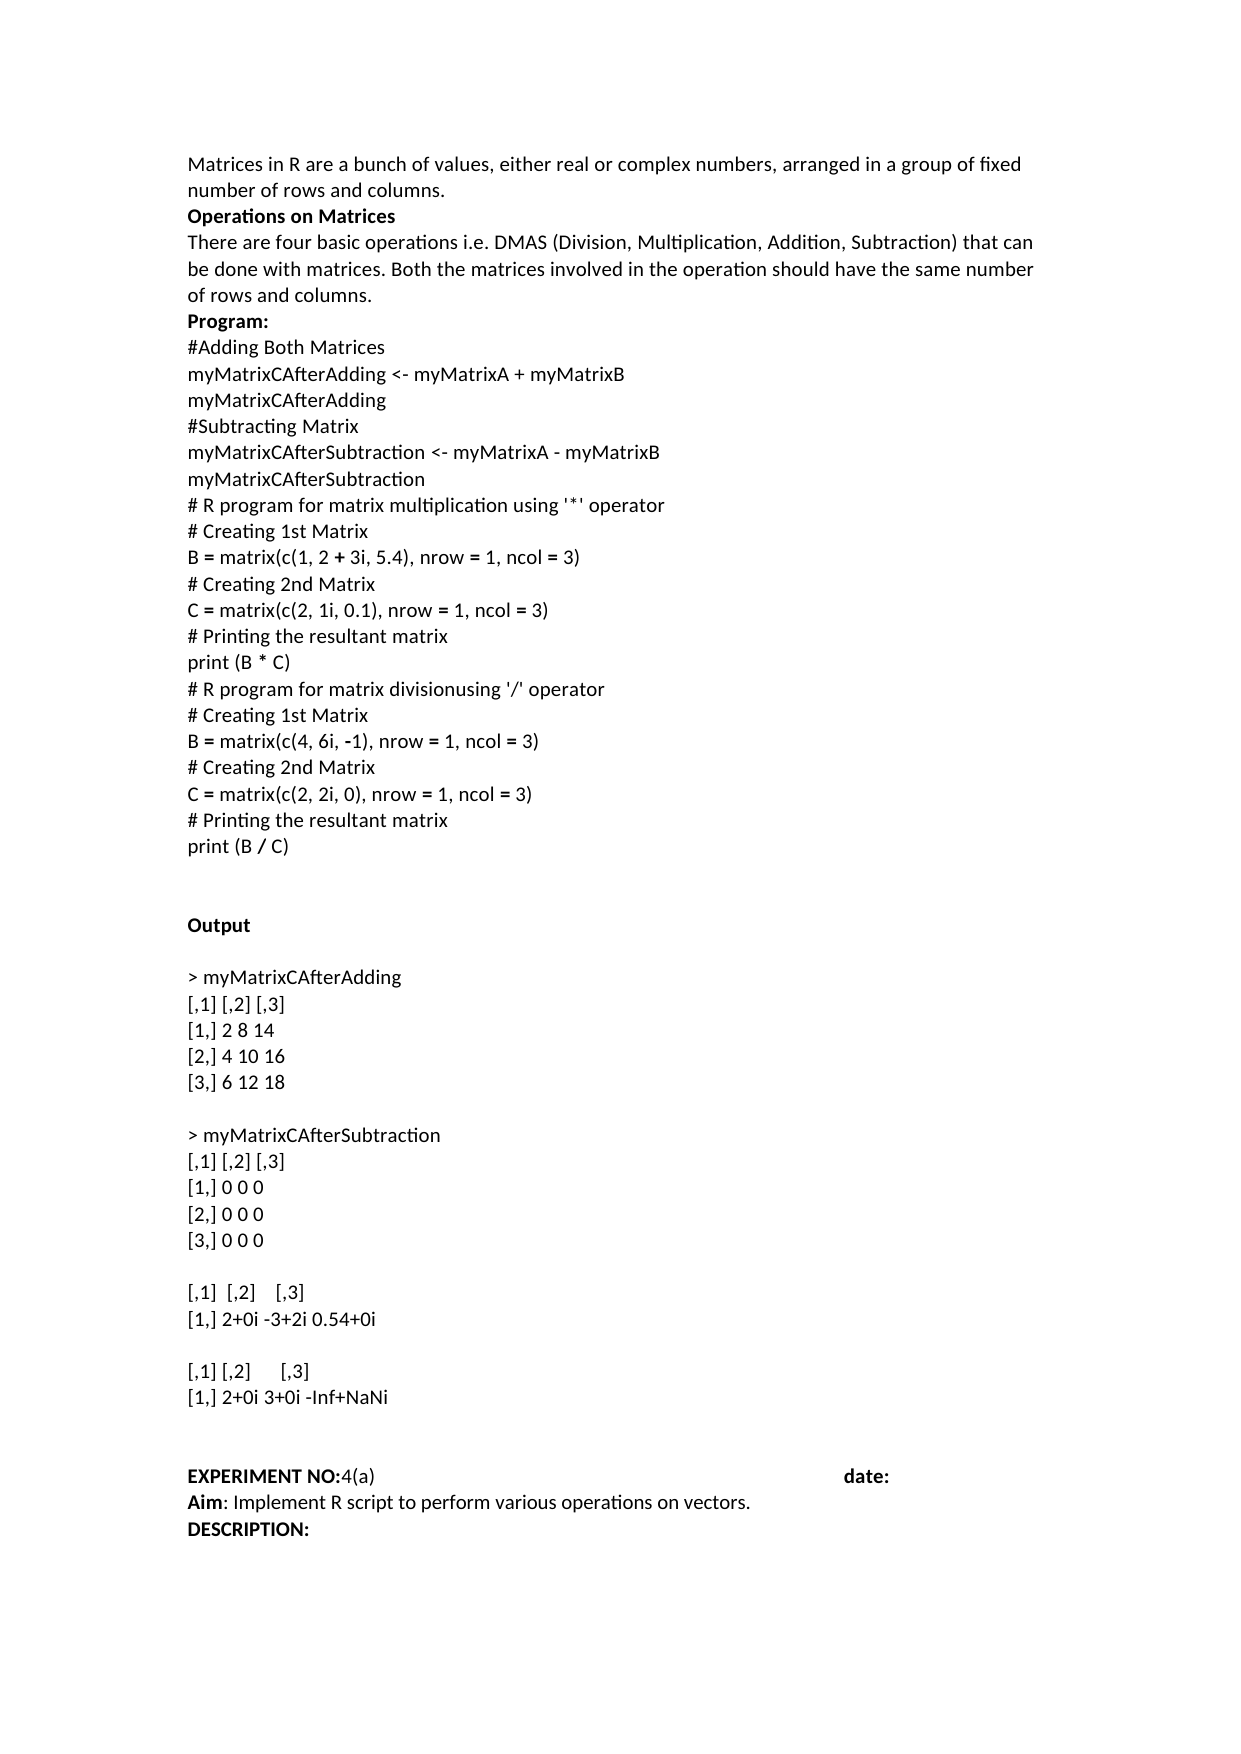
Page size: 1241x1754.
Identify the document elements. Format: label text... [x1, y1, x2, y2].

text # Printing the resultant matrix [187, 806, 1053, 832]
text # Creating 1st Matrix [187, 701, 1053, 727]
text myMatrixCAfterAdding <- myMatrixA + myMatrixB [187, 360, 1053, 386]
text # R program for matrix divisionusing '/' operator [187, 675, 1053, 701]
text myMatrixCAfterSubtraction [187, 465, 1053, 491]
text # Creating 2nd Matrix [187, 570, 1053, 596]
text # R program for matrix multiplication using '*' operator [187, 491, 1053, 517]
text B = matrix(c(1, 2 + 3i, 5.4), nrow = 1, ncol = 3) [187, 544, 1053, 570]
text [3,] 6 12 18 [187, 1069, 1053, 1095]
text [,1] [,2] [,3] [187, 990, 1053, 1016]
text # Creating 2nd Matrix [187, 754, 1053, 780]
text [2,] 0 0 0 [187, 1200, 1053, 1226]
text # Printing the resultant matrix [187, 622, 1053, 649]
text [,1] [,2] [,3] [187, 1147, 1053, 1174]
text DESCRIPTION: [187, 1515, 1053, 1541]
text [3,] 0 0 0 [187, 1226, 1053, 1252]
text #Subtracting Matrix [187, 412, 1053, 439]
text print (B / C) [187, 832, 1053, 859]
text > myMatrixCAfterSubtraction [187, 1121, 1053, 1147]
text [,1] [,2] [,3] [187, 1279, 1053, 1305]
text B = matrix(c(4, 6i, -1), nrow = 1, ncol = 3) [187, 727, 1053, 754]
text [1,] 2 8 14 [187, 1016, 1053, 1042]
text Operations on Matrices [187, 202, 1053, 229]
text EXPERIMENT NO:4(a) date: [187, 1462, 1053, 1489]
text print (B * C) [187, 649, 1053, 675]
text C = matrix(c(2, 2i, 0), nrow = 1, ncol = 3) [187, 780, 1053, 806]
text [2,] 4 10 16 [187, 1042, 1053, 1069]
text Program: [187, 307, 1053, 334]
text > myMatrixCAfterAdding [187, 964, 1053, 990]
text [,1] [,2] [,3] [187, 1357, 1053, 1384]
text [1,] 0 0 0 [187, 1174, 1053, 1200]
text myMatrixCAfterAdding [187, 386, 1053, 412]
text #Adding Both Matrices [187, 334, 1053, 360]
text Output [187, 911, 1053, 937]
text C = matrix(c(2, 1i, 0.1), nrow = 1, ncol = 3) [187, 596, 1053, 622]
text # Creating 1st Matrix [187, 517, 1053, 544]
text Aim: Implement R script to perform various operations on vectors. [187, 1489, 1053, 1515]
text myMatrixCAfterSubtraction <- myMatrixA - myMatrixB [187, 439, 1053, 465]
text [1,] 2+0i 3+0i -Inf+NaNi [187, 1384, 1053, 1410]
text [1,] 2+0i -3+2i 0.54+0i [187, 1305, 1053, 1331]
text There are four basic operations i.e. DMAS (Division, Multiplication, Addition, Subtraction) that can be done with matrices. Both the matrices involved in the operation should have the same number of rows and columns. [187, 229, 1053, 307]
text Matrices in R are a bunch of values, either real or complex numbers, arranged in a group of fixed number of rows and columns. [187, 150, 1053, 202]
